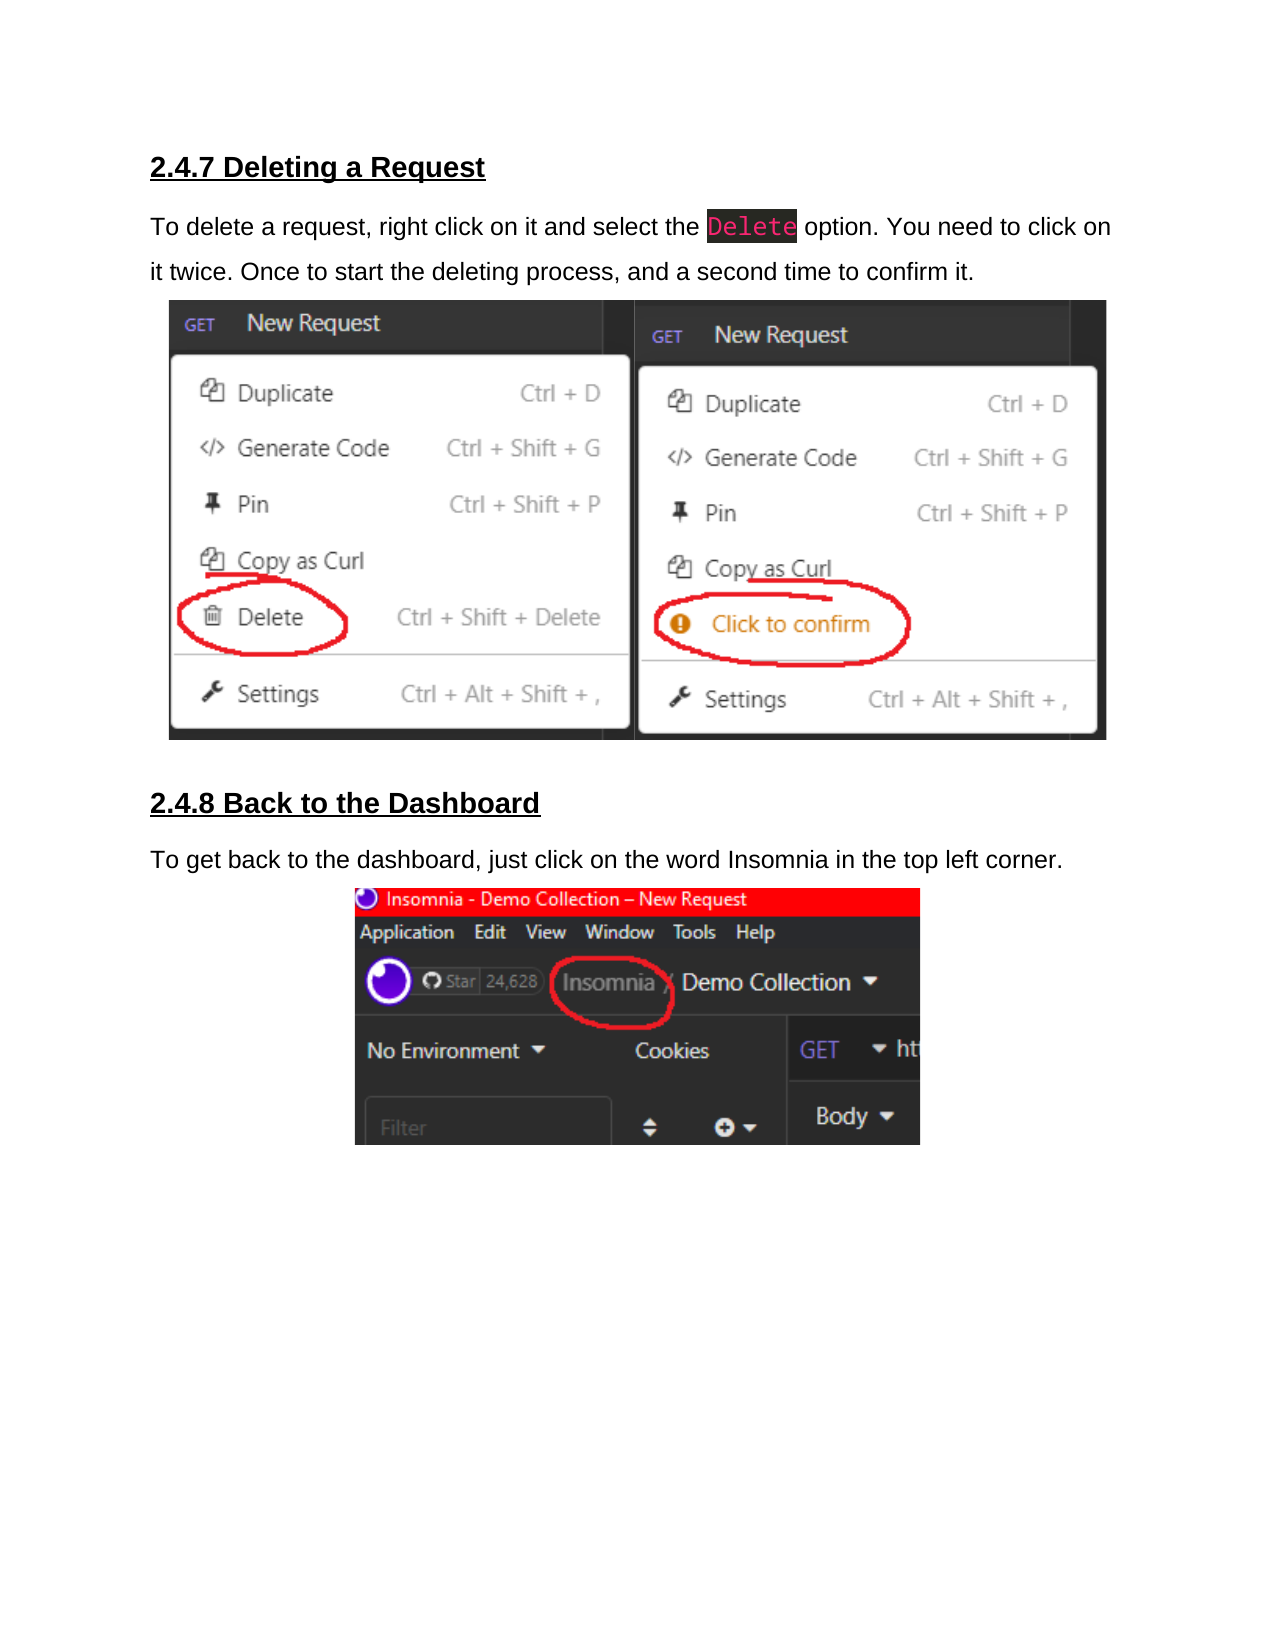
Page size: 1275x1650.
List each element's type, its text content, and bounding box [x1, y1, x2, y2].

picture [354, 888, 921, 1145]
text To delete a request, right click on it and select the Delete option. You need to click on it twice. Once to start the deleting process, and a second time to confirm it. [150, 209, 1125, 286]
text To get back to the dashboard, just click on the word Insomnia in the top left corner. [150, 845, 1125, 874]
subtitle 2.4.7 Deleting a Request [150, 150, 1125, 183]
picture [168, 300, 1107, 740]
subtitle 2.4.8 Back to the Dashboard [150, 786, 1125, 820]
